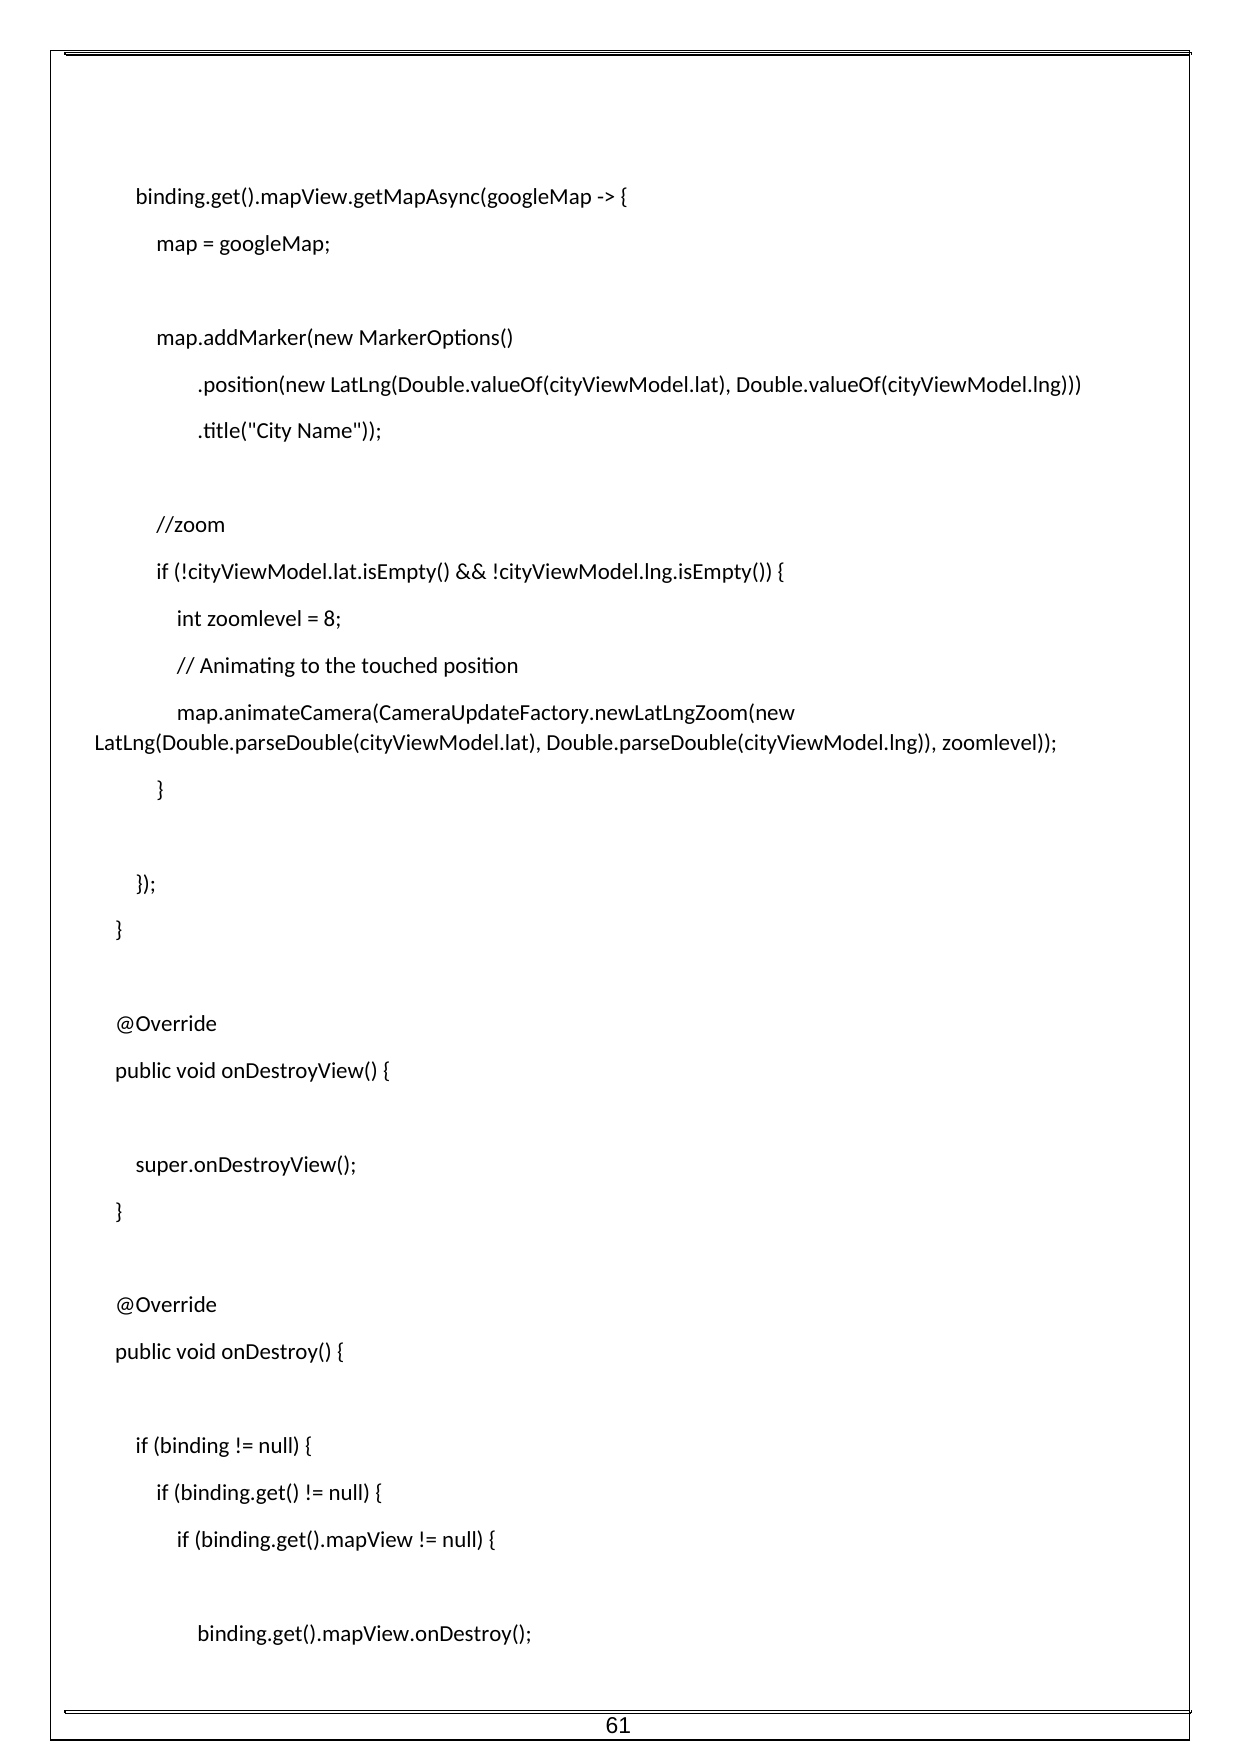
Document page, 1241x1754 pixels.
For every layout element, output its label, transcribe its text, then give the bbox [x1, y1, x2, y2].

text if (!cityViewModel.lat.isEmpty() && !cityViewModel.lng.isEmpty()) { [94, 557, 1093, 585]
text } [94, 916, 1093, 943]
text map.addMarker(new MarkerOptions() [94, 323, 1093, 351]
text map = googleMap; [94, 229, 1093, 257]
text @Override [94, 1009, 1093, 1037]
text super.onDestroyView(); [94, 1150, 1093, 1178]
text if (binding != null) { [94, 1431, 1093, 1459]
text int zoomlevel = 8; [94, 604, 1093, 632]
text binding.get().mapView.getMapAsync(googleMap -> { [94, 182, 1093, 210]
text } [94, 1197, 1093, 1225]
text binding.get().mapView.onDestroy(); [94, 1619, 1093, 1647]
text @Override [94, 1291, 1093, 1318]
text if (binding.get() != null) { [94, 1478, 1093, 1506]
text .title("City Name")); [94, 417, 1093, 444]
text // Animating to the touched position [94, 651, 1093, 679]
text } [94, 775, 1093, 803]
text map.animateCamera(CameraUpdateFactory.newLatLngZoom(new LatLng(Double.parseDouble(cityViewModel.lat), Double.parseDouble(cityViewModel.lng)), zoomlevel)); [94, 698, 1093, 756]
text .position(new LatLng(Double.valueOf(cityViewModel.lat), Double.valueOf(cityViewModel.lng))) [94, 370, 1093, 398]
text //zoom [94, 510, 1093, 538]
text }); [94, 869, 1093, 897]
text public void onDestroy() { [94, 1337, 1093, 1365]
text if (binding.get().mapView != null) { [94, 1525, 1093, 1553]
text public void onDestroyView() { [94, 1056, 1093, 1084]
